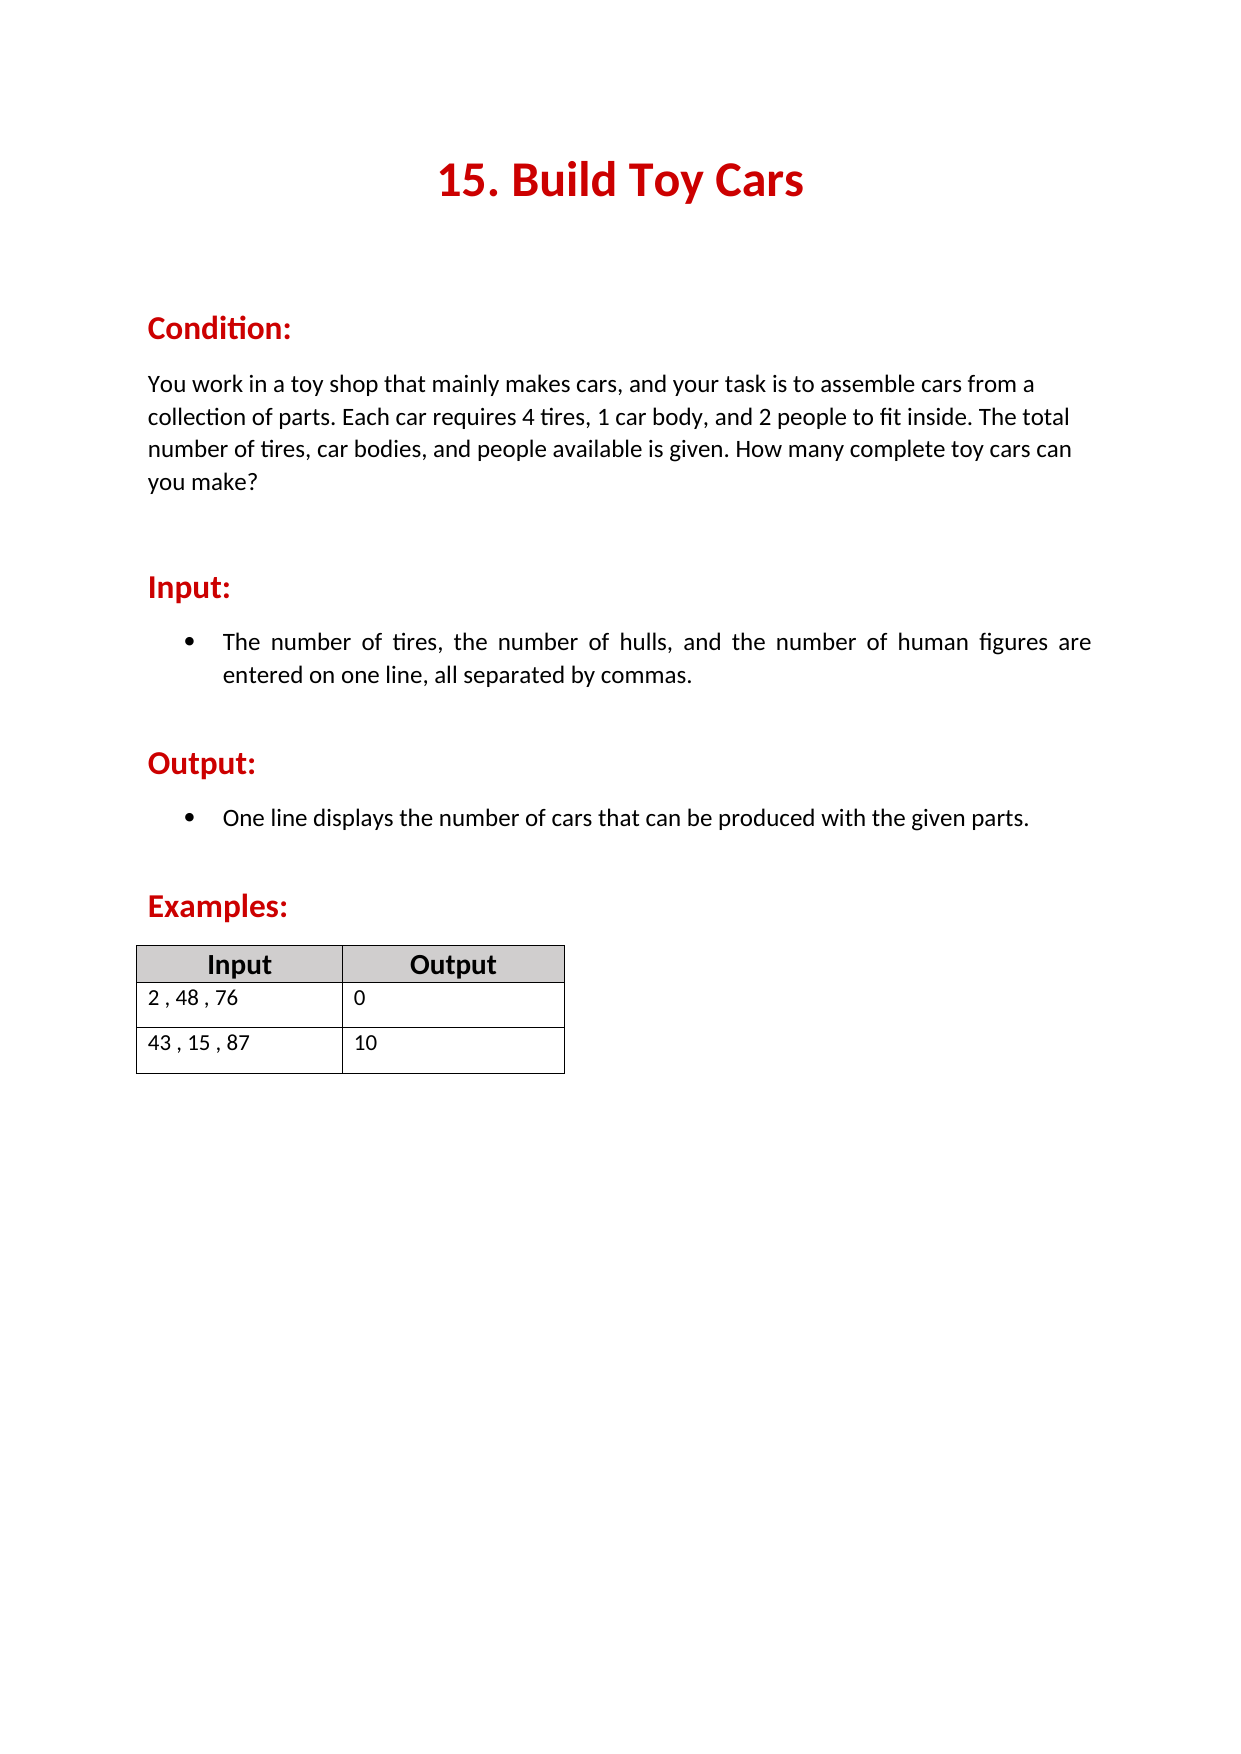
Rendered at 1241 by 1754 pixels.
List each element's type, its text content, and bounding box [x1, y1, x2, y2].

text Output: [148, 742, 1093, 782]
list One line displays the number of cars that can be produced with the given parts. [185, 802, 1093, 833]
text You work in a toy shop that mainly makes cars, and your task is to assemble cars from a collection of parts. Each car requires 4 tires, 1 car body, and 2 people to fit inside. The total number of tires, car bodies, and people available is given. How many complete toy cars can you make? [148, 368, 1093, 497]
table_header Input [137, 946, 342, 982]
text Examples: [148, 885, 1093, 926]
table_cell 0 [343, 983, 564, 1027]
table_cell 2 , 48 , 76 [137, 983, 342, 1027]
list The number of tires, the number of hulls, and the number of human figures are entered on one line, all separated by commas. [185, 626, 1093, 690]
table_header Output [343, 946, 564, 982]
text Condition: [148, 307, 1093, 348]
text Input: [148, 566, 1093, 606]
table_cell 10 [343, 1028, 564, 1072]
text 15. Build Toy Cars [148, 148, 1093, 209]
table_cell 43 , 15 , 87 [137, 1028, 342, 1072]
